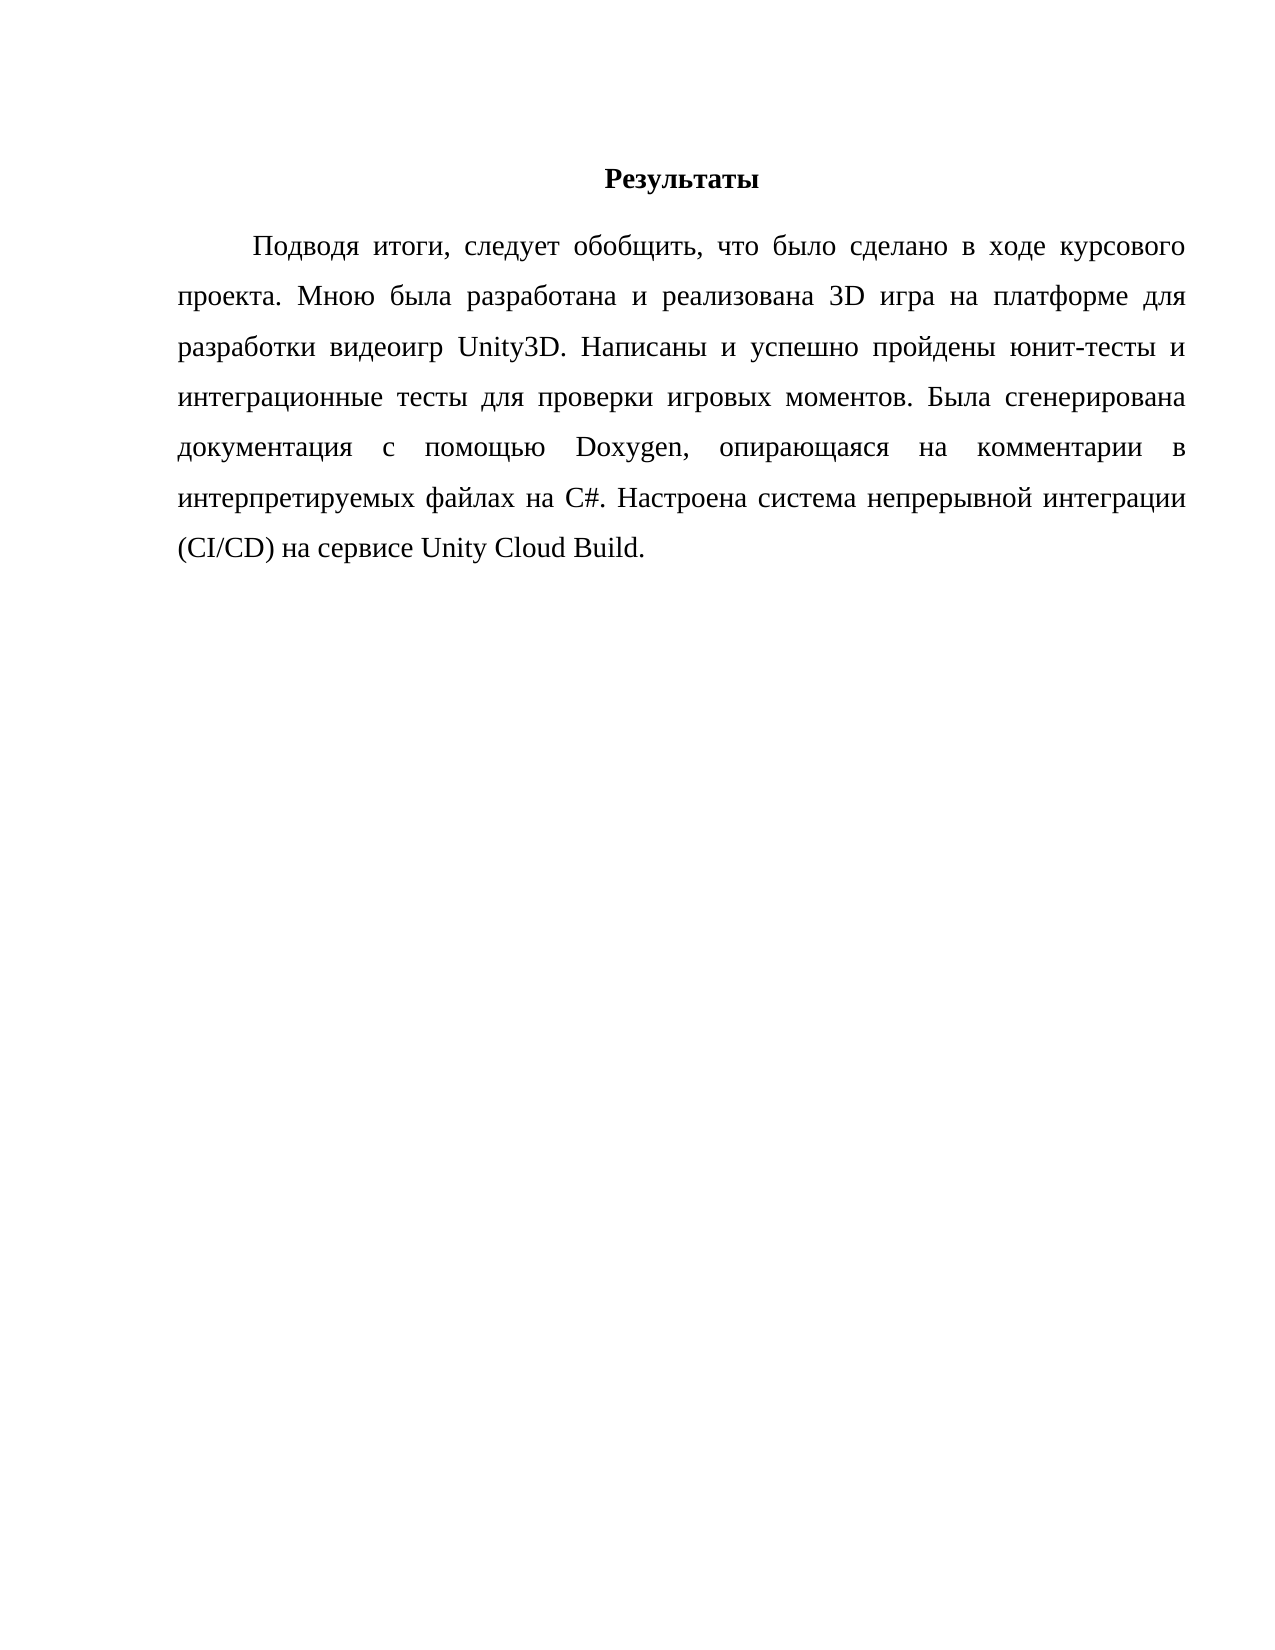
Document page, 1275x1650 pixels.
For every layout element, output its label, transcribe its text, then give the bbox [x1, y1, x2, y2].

text Результаты [177, 161, 1186, 195]
text Подводя итоги, следует обобщить, что было сделано в ходе курсового проекта. Мною была разработана и реализована 3D игра на платформе для разработки видеоигр Unity3D. Написаны и успешно пройдены юнит-тесты и интеграционные тесты для проверки игровых моментов. Была сгенерирована документация с помощью Doxygen, опирающаяся на комментарии в интерпретируемых файлах на C#. Настроена система непрерывной интеграции (CI/CD) на сервисе Unity Cloud Build. [177, 228, 1186, 564]
